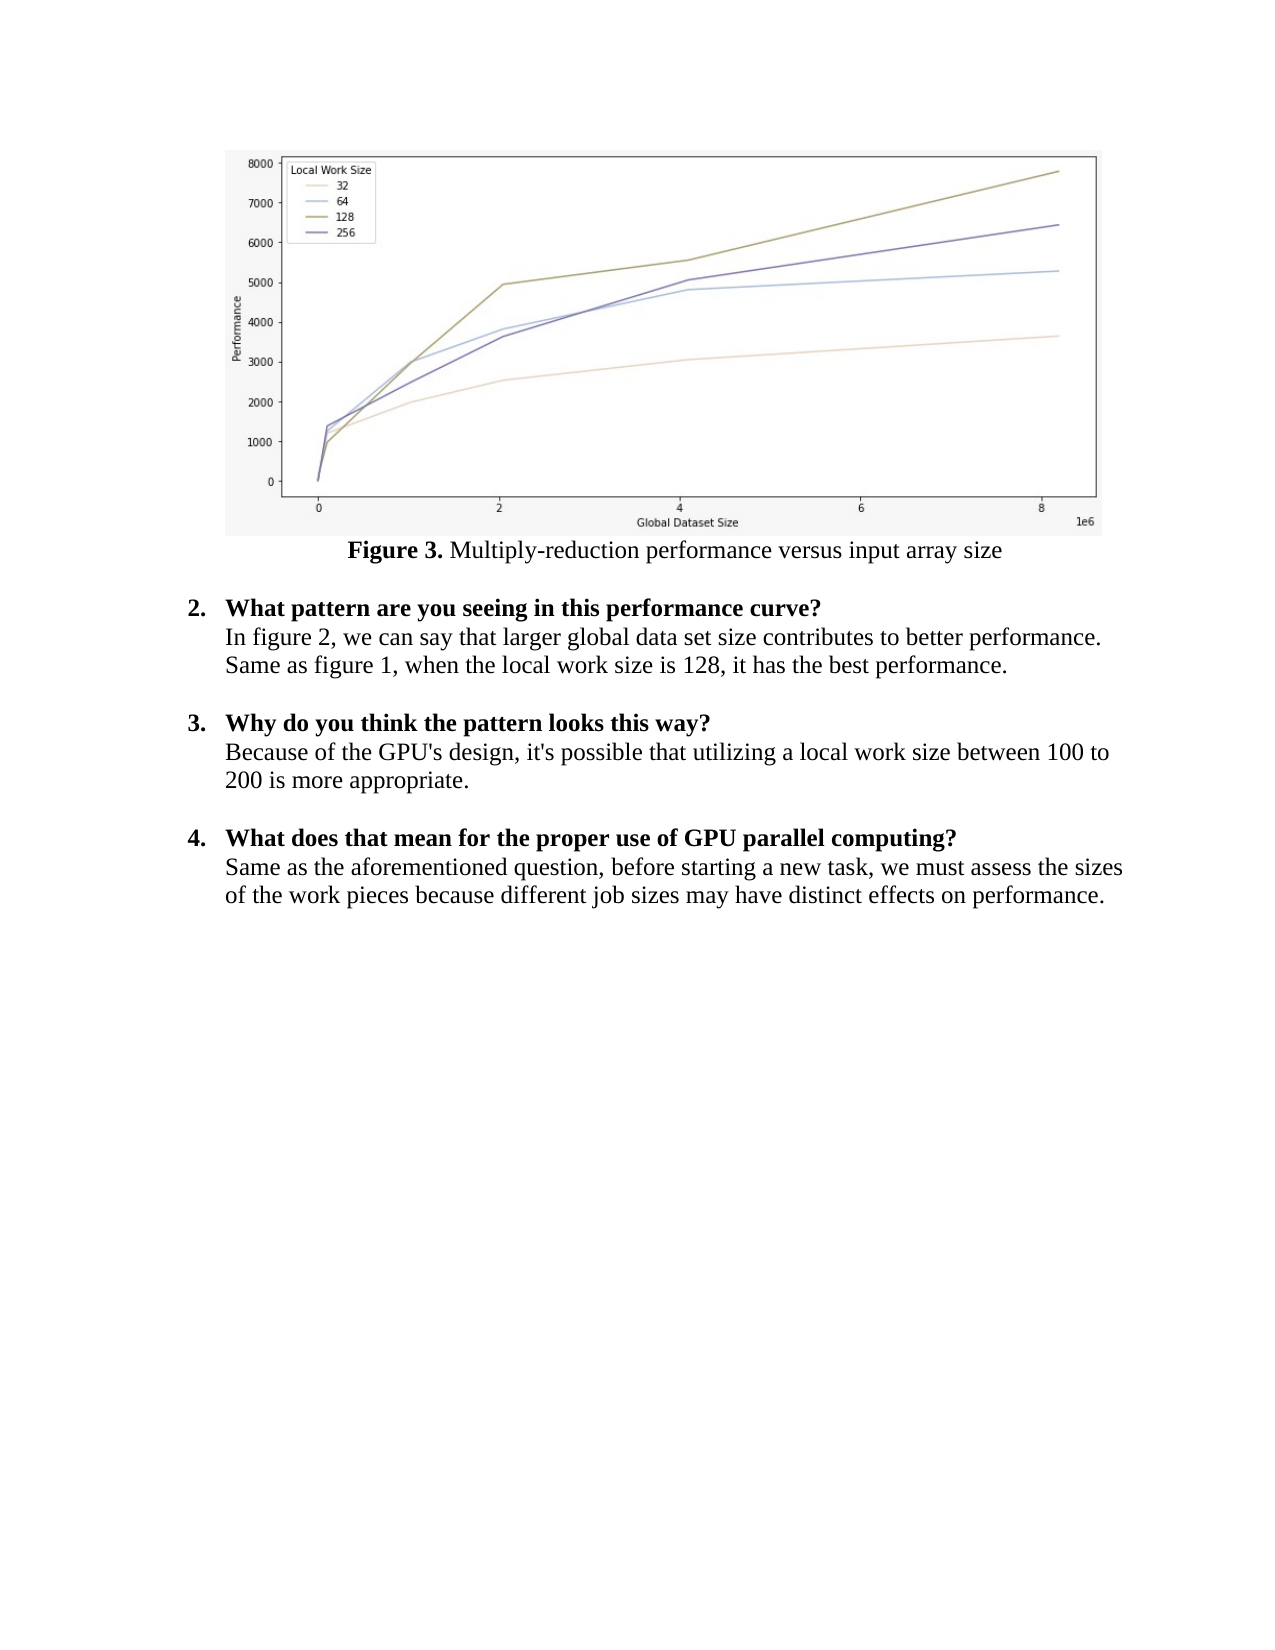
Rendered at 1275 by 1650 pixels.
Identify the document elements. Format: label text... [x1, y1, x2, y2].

list Because of the GPU's design, it's possible that utilizing a local work size between 100 to 200 is more appropriate. [225, 737, 1125, 794]
list Same as the aforementioned question, before starting a new task, we must assess the sizes of the work pieces because different job sizes may have distinct effects on performance. [225, 852, 1125, 909]
list Figure 3. Multiply-reduction performance versus input array size [225, 535, 1125, 564]
picture [225, 150, 1103, 536]
list Why do you think the pattern looks this way? [187, 708, 1125, 737]
list In figure 2, we can say that larger global data set size contributes to better performance. Same as figure 1, when the local work size is 128, it has the best performance. [225, 622, 1125, 679]
list What does that mean for the proper use of GPU parallel computing? [187, 823, 1125, 852]
list What pattern are you seeing in this performance curve? [187, 593, 1125, 622]
